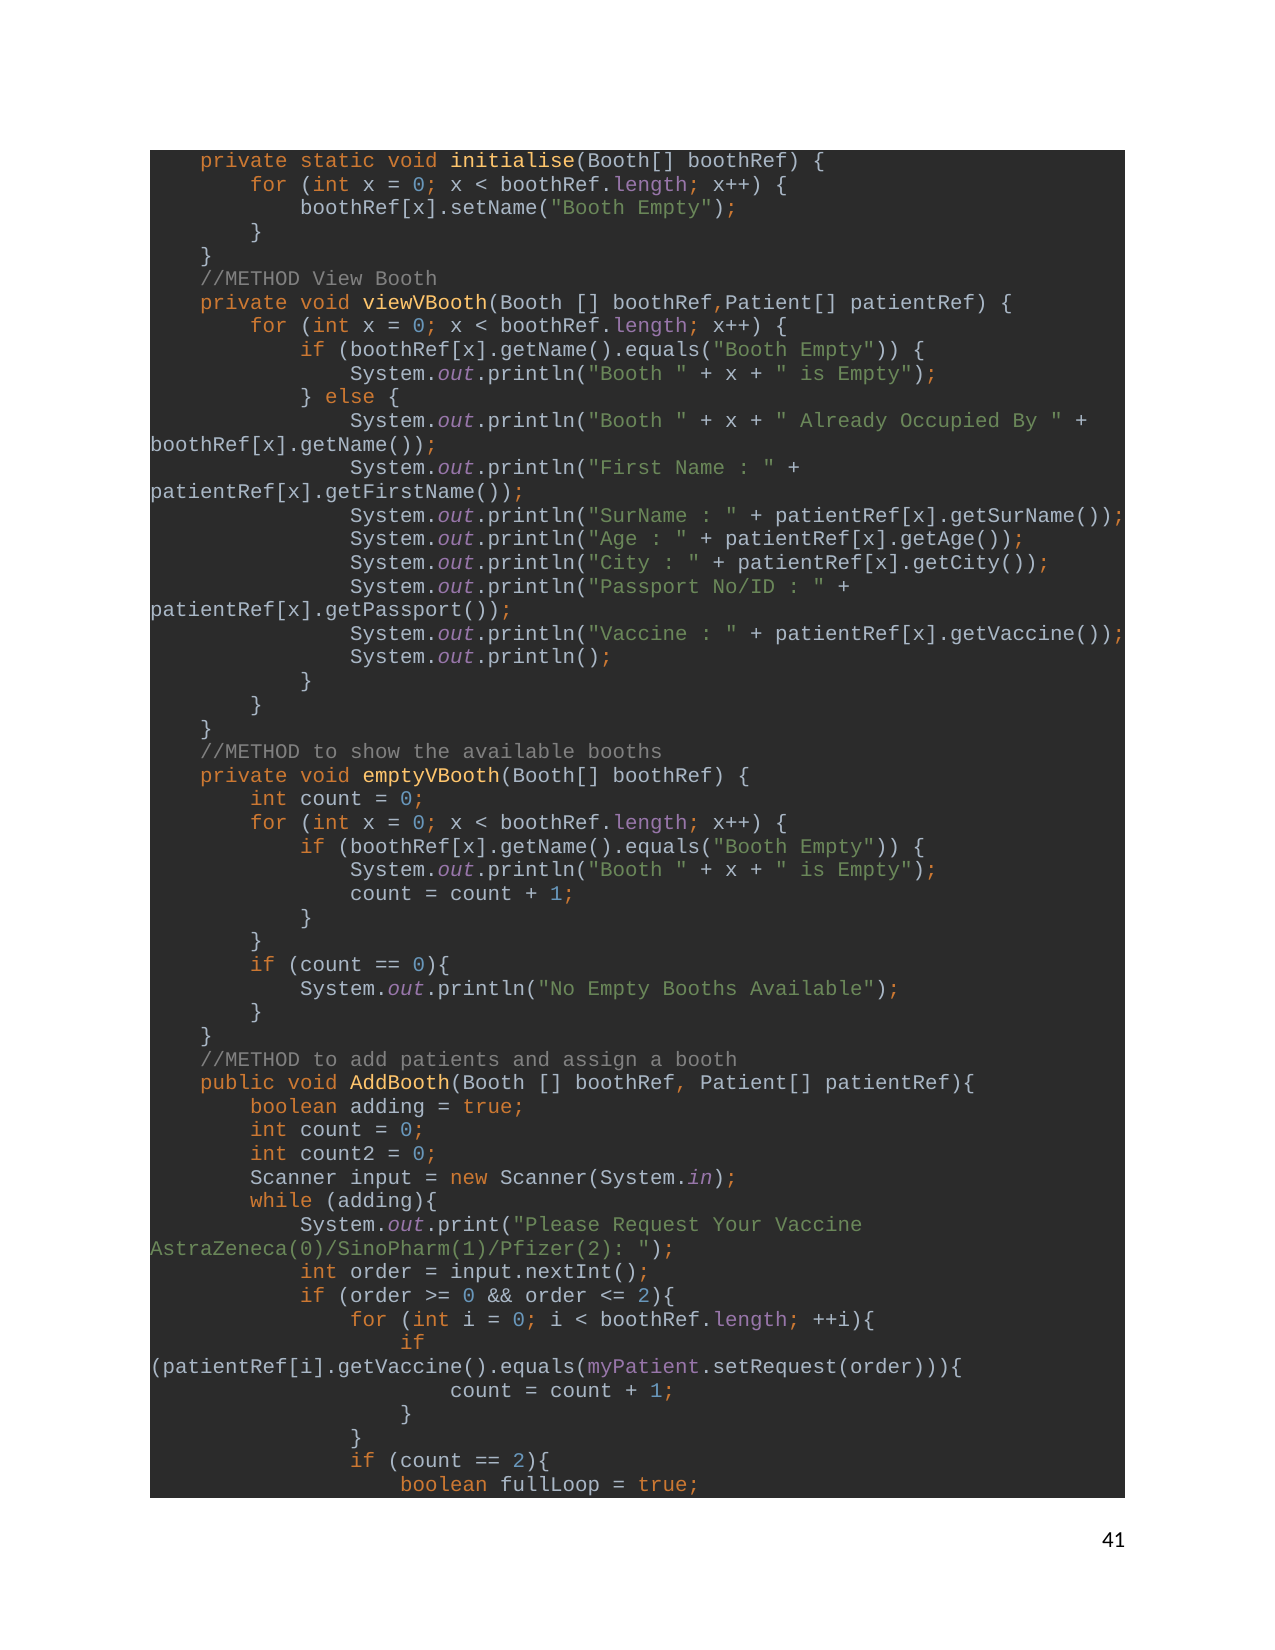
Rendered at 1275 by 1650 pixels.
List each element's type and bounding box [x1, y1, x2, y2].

text [150, 150, 1125, 1498]
